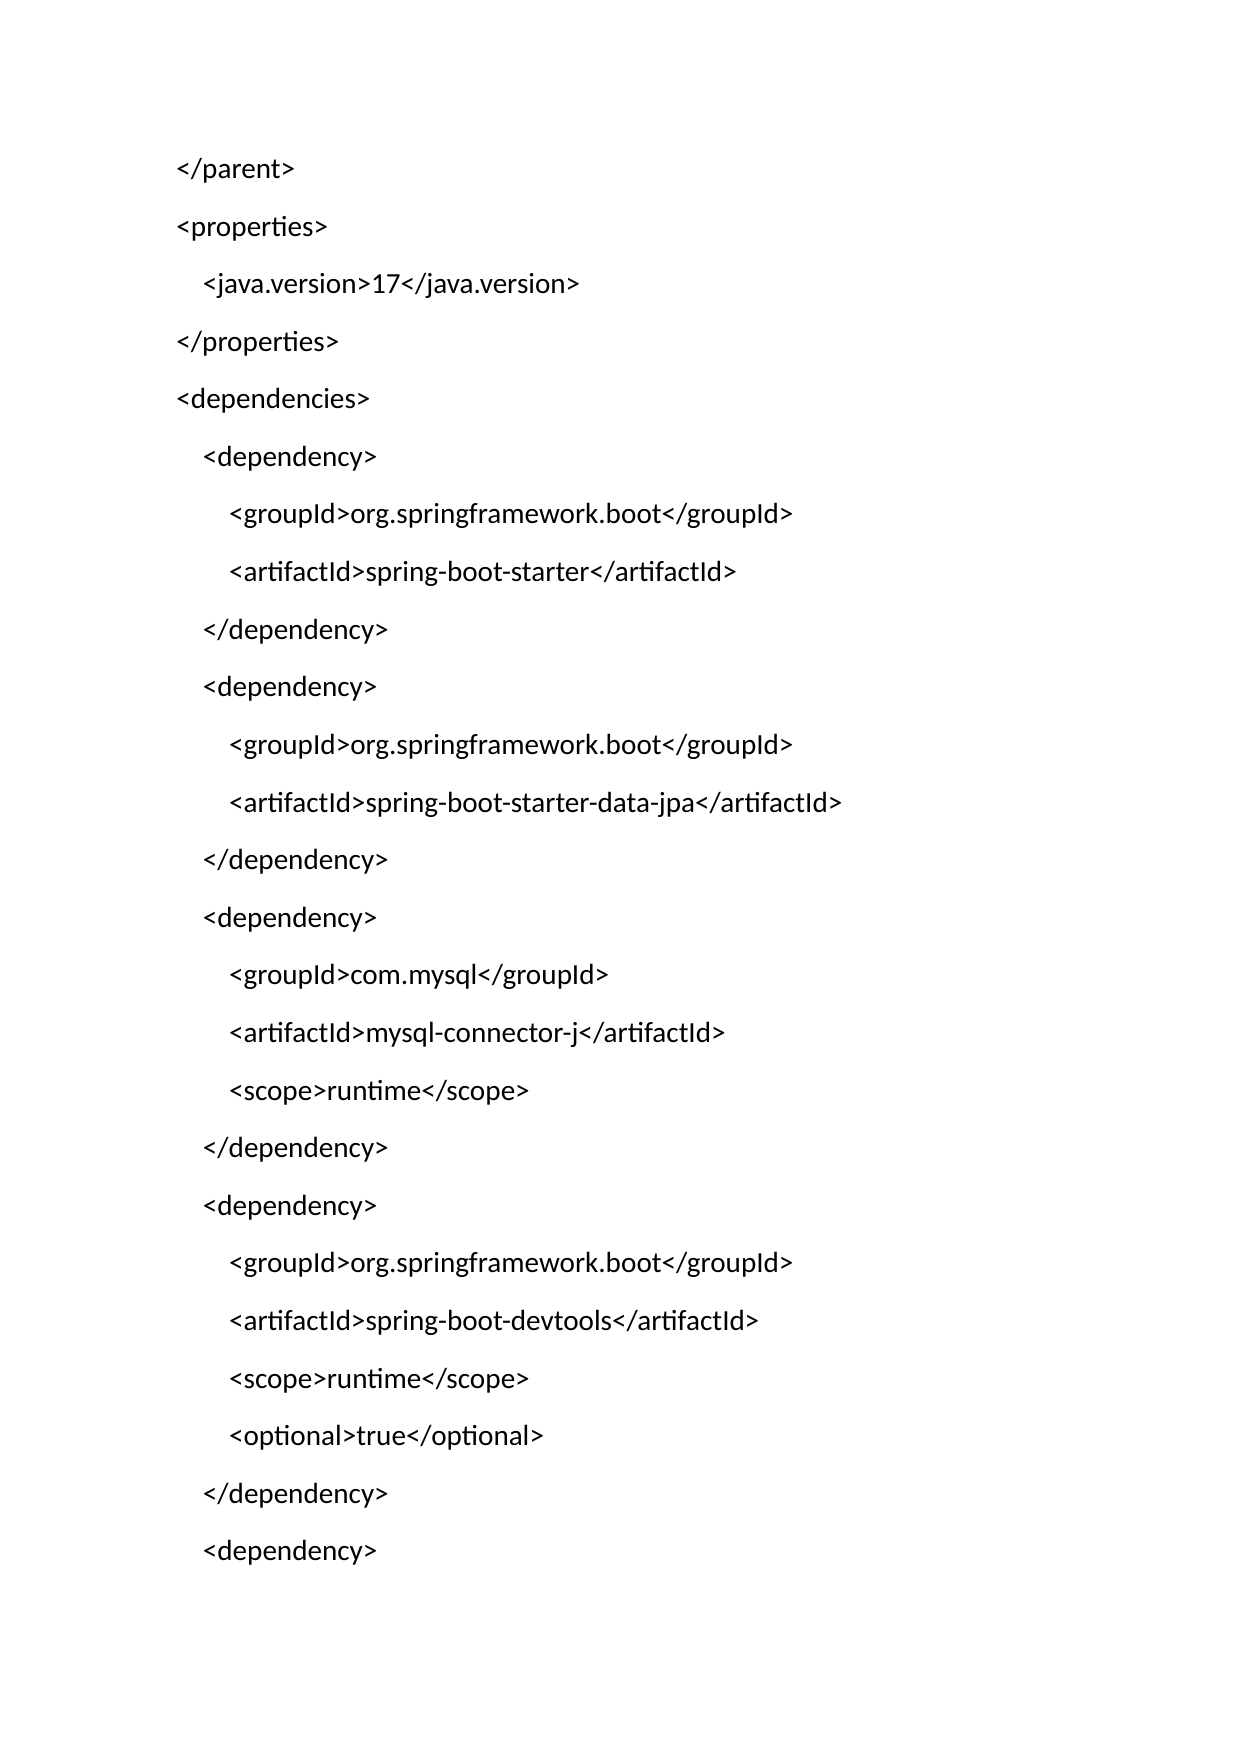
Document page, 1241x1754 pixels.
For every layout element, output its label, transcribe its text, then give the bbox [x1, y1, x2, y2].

text </parent> [150, 150, 1090, 186]
text <artifactId>spring-boot-starter</artifactId> [150, 553, 1090, 589]
text <optional>true</optional> [150, 1417, 1090, 1453]
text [150, 1244, 1090, 1280]
text <artifactId>spring-boot-starter-data-jpa</artifactId> [150, 784, 1090, 819]
text </dependency> [150, 1475, 1090, 1511]
text <artifactId>mysql-connector-j</artifactId> [150, 1014, 1090, 1050]
text </dependency> [150, 611, 1090, 646]
text <dependencies> [150, 380, 1090, 416]
text <scope>runtime</scope> [150, 1072, 1090, 1107]
text <artifactId>spring-boot-devtools</artifactId> [150, 1302, 1090, 1338]
text <groupId>com.mysql</groupId> [150, 956, 1090, 992]
text <dependency> [150, 1532, 1090, 1568]
text <dependency> [150, 438, 1090, 474]
text <groupId>org.springframework.boot</groupId> [150, 726, 1090, 762]
text <scope>runtime</scope> [150, 1360, 1090, 1395]
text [150, 496, 1090, 531]
text <dependency> [150, 668, 1090, 704]
text </properties> [150, 323, 1090, 358]
text </dependency> [150, 841, 1090, 877]
text <properties> [150, 208, 1090, 243]
text <dependency> [150, 899, 1090, 934]
text </dependency> [150, 1129, 1090, 1165]
text <dependency> [150, 1187, 1090, 1222]
text <java.version>17</java.version> [150, 265, 1090, 301]
